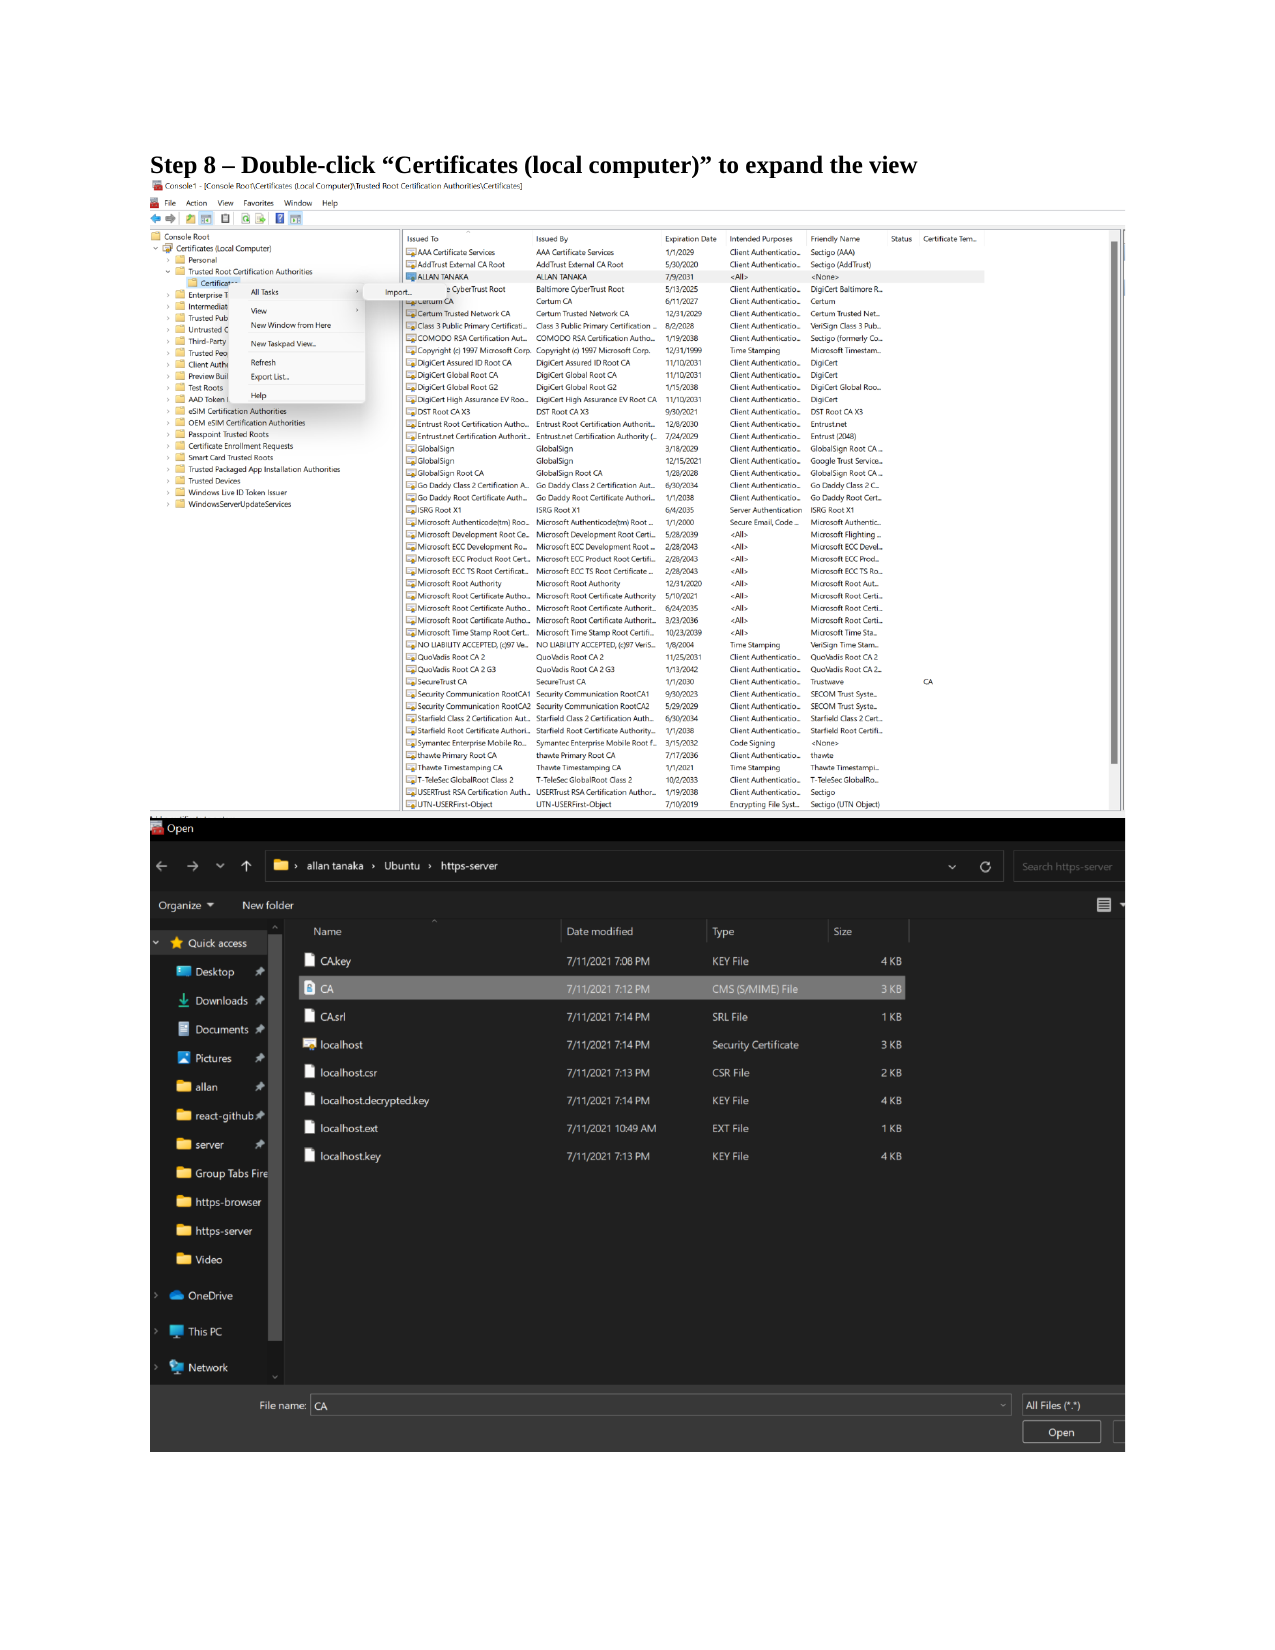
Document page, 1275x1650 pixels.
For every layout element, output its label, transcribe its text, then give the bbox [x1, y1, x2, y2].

text Step 8 – Double-click “Certificates (local computer)” to expand the view [150, 150, 1125, 178]
picture [150, 178, 1125, 1452]
